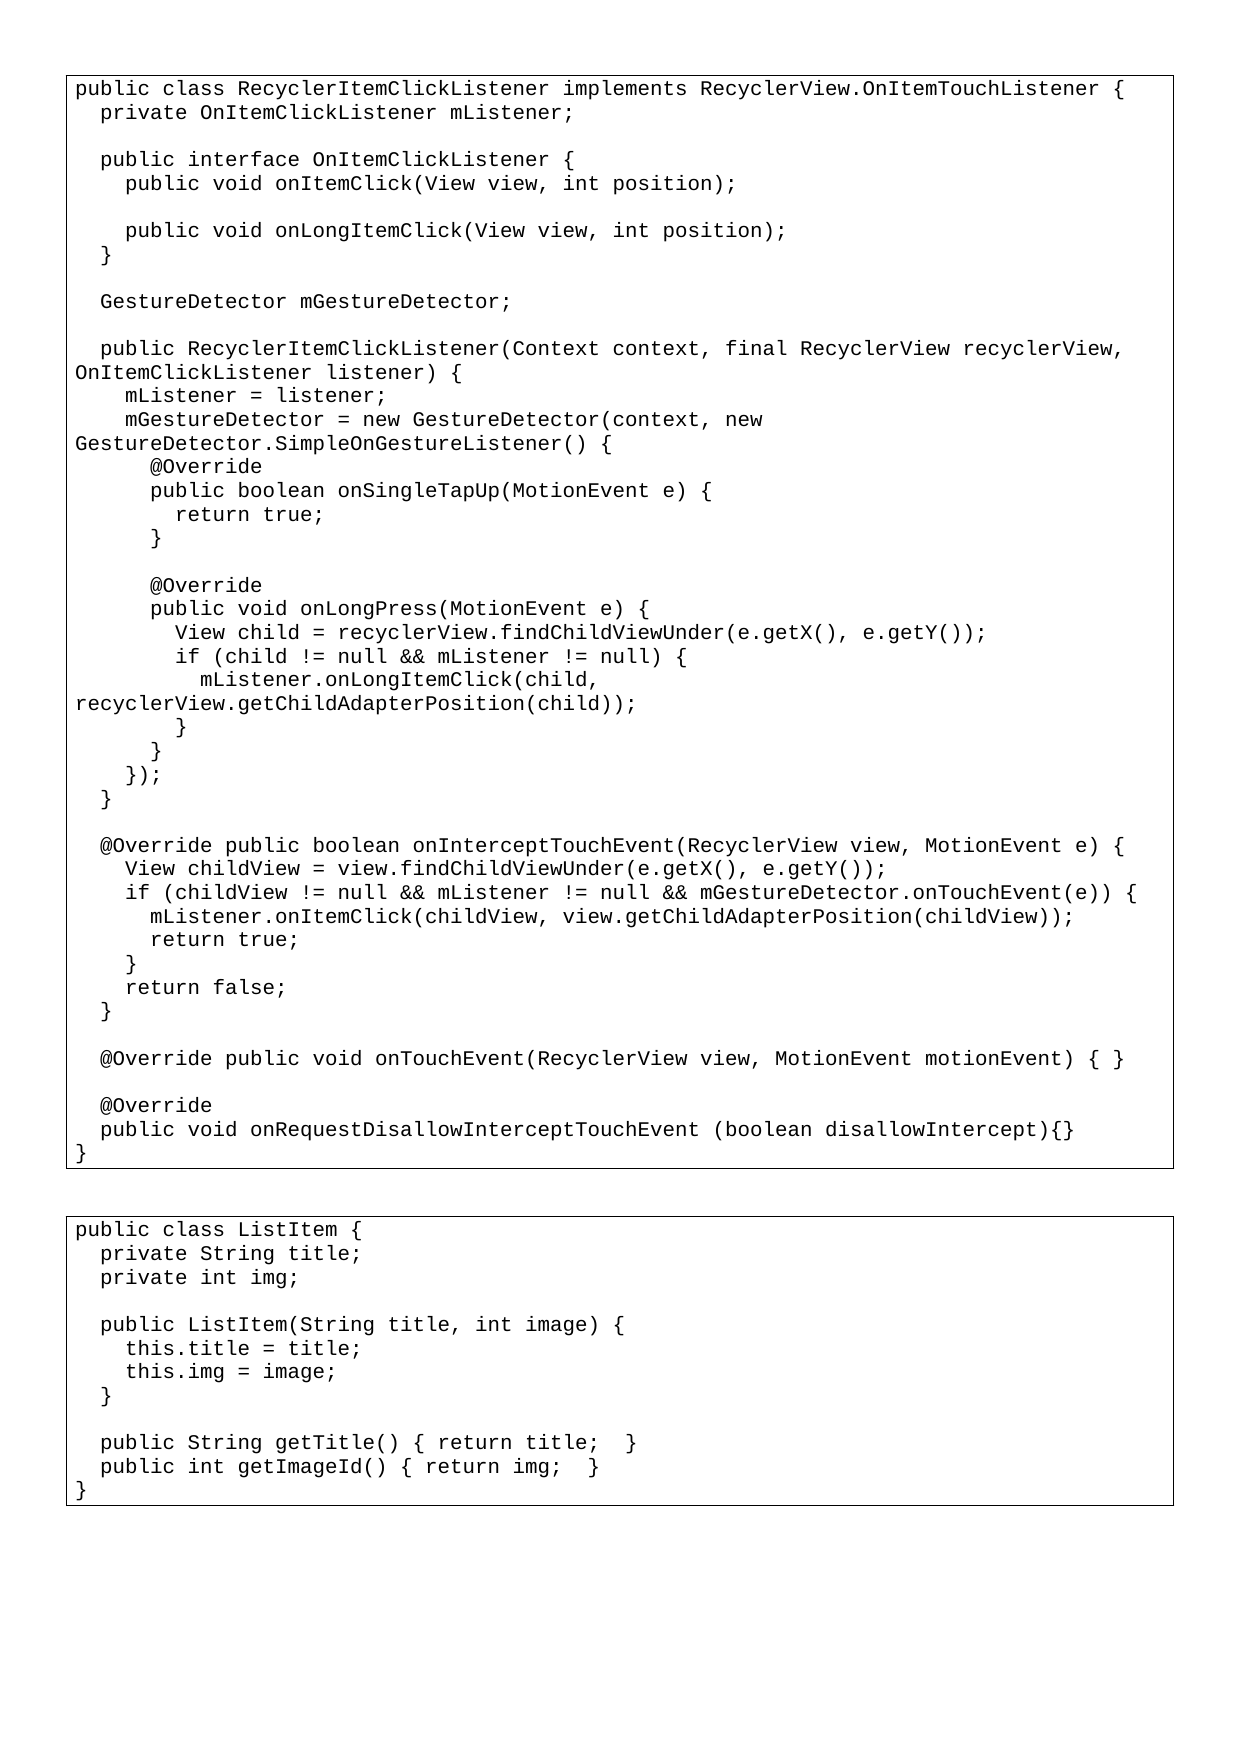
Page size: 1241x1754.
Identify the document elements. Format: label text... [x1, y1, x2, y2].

text private OnItemClickListener mListener; [75, 102, 1165, 125]
text View child = recyclerView.findChildViewUnder(e.getX(), e.getY()); [75, 622, 1165, 646]
text public int getImageId() { return img; } [75, 1456, 1165, 1476]
text public interface OnItemClickListener { [75, 149, 1165, 173]
text } [75, 717, 1165, 740]
text } [75, 740, 1165, 764]
text public boolean onSingleTapUp(MotionEvent e) { [75, 480, 1165, 504]
text }); [75, 764, 1165, 787]
text public RecyclerItemClickListener(Context context, final RecyclerView recyclerView, OnItemClickListener listener) { [75, 338, 1165, 386]
text private int img; [75, 1267, 1165, 1290]
text GestureDetector mGestureDetector; [75, 291, 1165, 314]
text if (childView != null && mListener != null && mGestureDetector.onTouchEvent(e)) { [75, 882, 1165, 906]
text mListener.onLongItemClick(child, recyclerView.getChildAdapterPosition(child)); [75, 669, 1165, 717]
text public void onRequestDisallowInterceptTouchEvent (boolean disallowIntercept){} [75, 1118, 1165, 1139]
text public void onItemClick(View view, int position); [75, 173, 1165, 196]
text } [75, 1000, 1165, 1024]
text @Override [75, 456, 1165, 480]
text return false; [75, 977, 1165, 1000]
text public void onLongItemClick(View view, int position); [75, 220, 1165, 244]
text } [67, 1139, 1173, 1168]
text } [75, 787, 1165, 811]
text public String getTitle() { return title; } [75, 1432, 1165, 1456]
text public class RecyclerItemClickListener implements RecyclerView.OnItemTouchListener { [67, 76, 1173, 102]
text } [75, 527, 1165, 551]
text public void onLongPress(MotionEvent e) { [75, 598, 1165, 622]
text } [67, 1476, 1173, 1505]
text return true; [75, 504, 1165, 527]
text this.img = image; [75, 1361, 1165, 1385]
text @Override [75, 575, 1165, 598]
text mListener.onItemClick(childView, view.getChildAdapterPosition(childView)); [75, 906, 1165, 929]
text @Override [75, 1095, 1165, 1118]
text } [75, 953, 1165, 977]
text mGestureDetector = new GestureDetector(context, new GestureDetector.SimpleOnGestureListener() { [75, 409, 1165, 456]
text if (child != null && mListener != null) { [75, 646, 1165, 669]
text return true; [75, 929, 1165, 953]
text } [75, 1385, 1165, 1408]
text } [75, 244, 1165, 267]
text this.title = title; [75, 1338, 1165, 1361]
text @Override public boolean onInterceptTouchEvent(RecyclerView view, MotionEvent e) { [75, 835, 1165, 858]
text public class ListItem { [67, 1217, 1173, 1243]
text private String title; [75, 1243, 1165, 1267]
text View childView = view.findChildViewUnder(e.getX(), e.getY()); [75, 858, 1165, 882]
text mListener = listener; [75, 386, 1165, 409]
text public ListItem(String title, int image) { [75, 1314, 1165, 1338]
text @Override public void onTouchEvent(RecyclerView view, MotionEvent motionEvent) { } [75, 1048, 1165, 1071]
